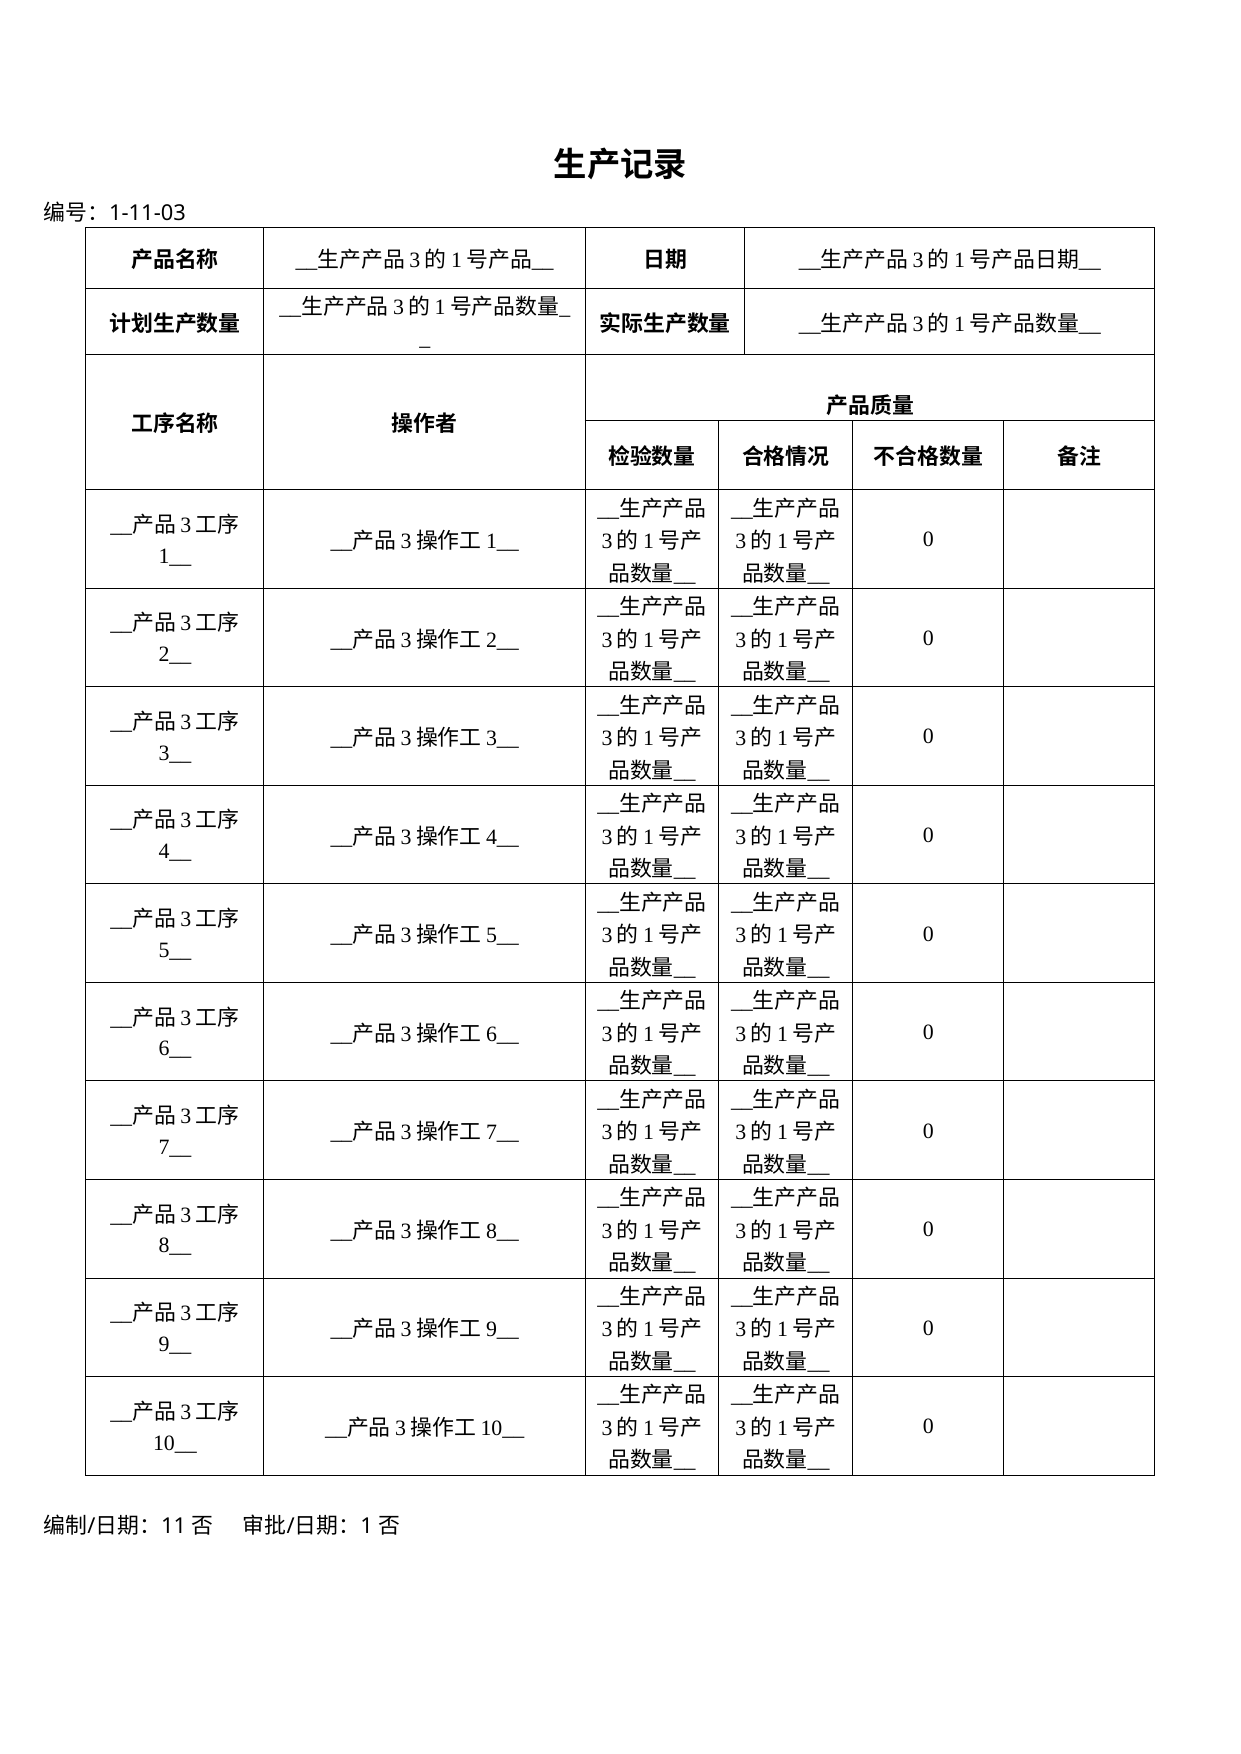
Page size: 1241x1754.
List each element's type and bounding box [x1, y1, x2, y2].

table_cell [32, 130, 1208, 1607]
